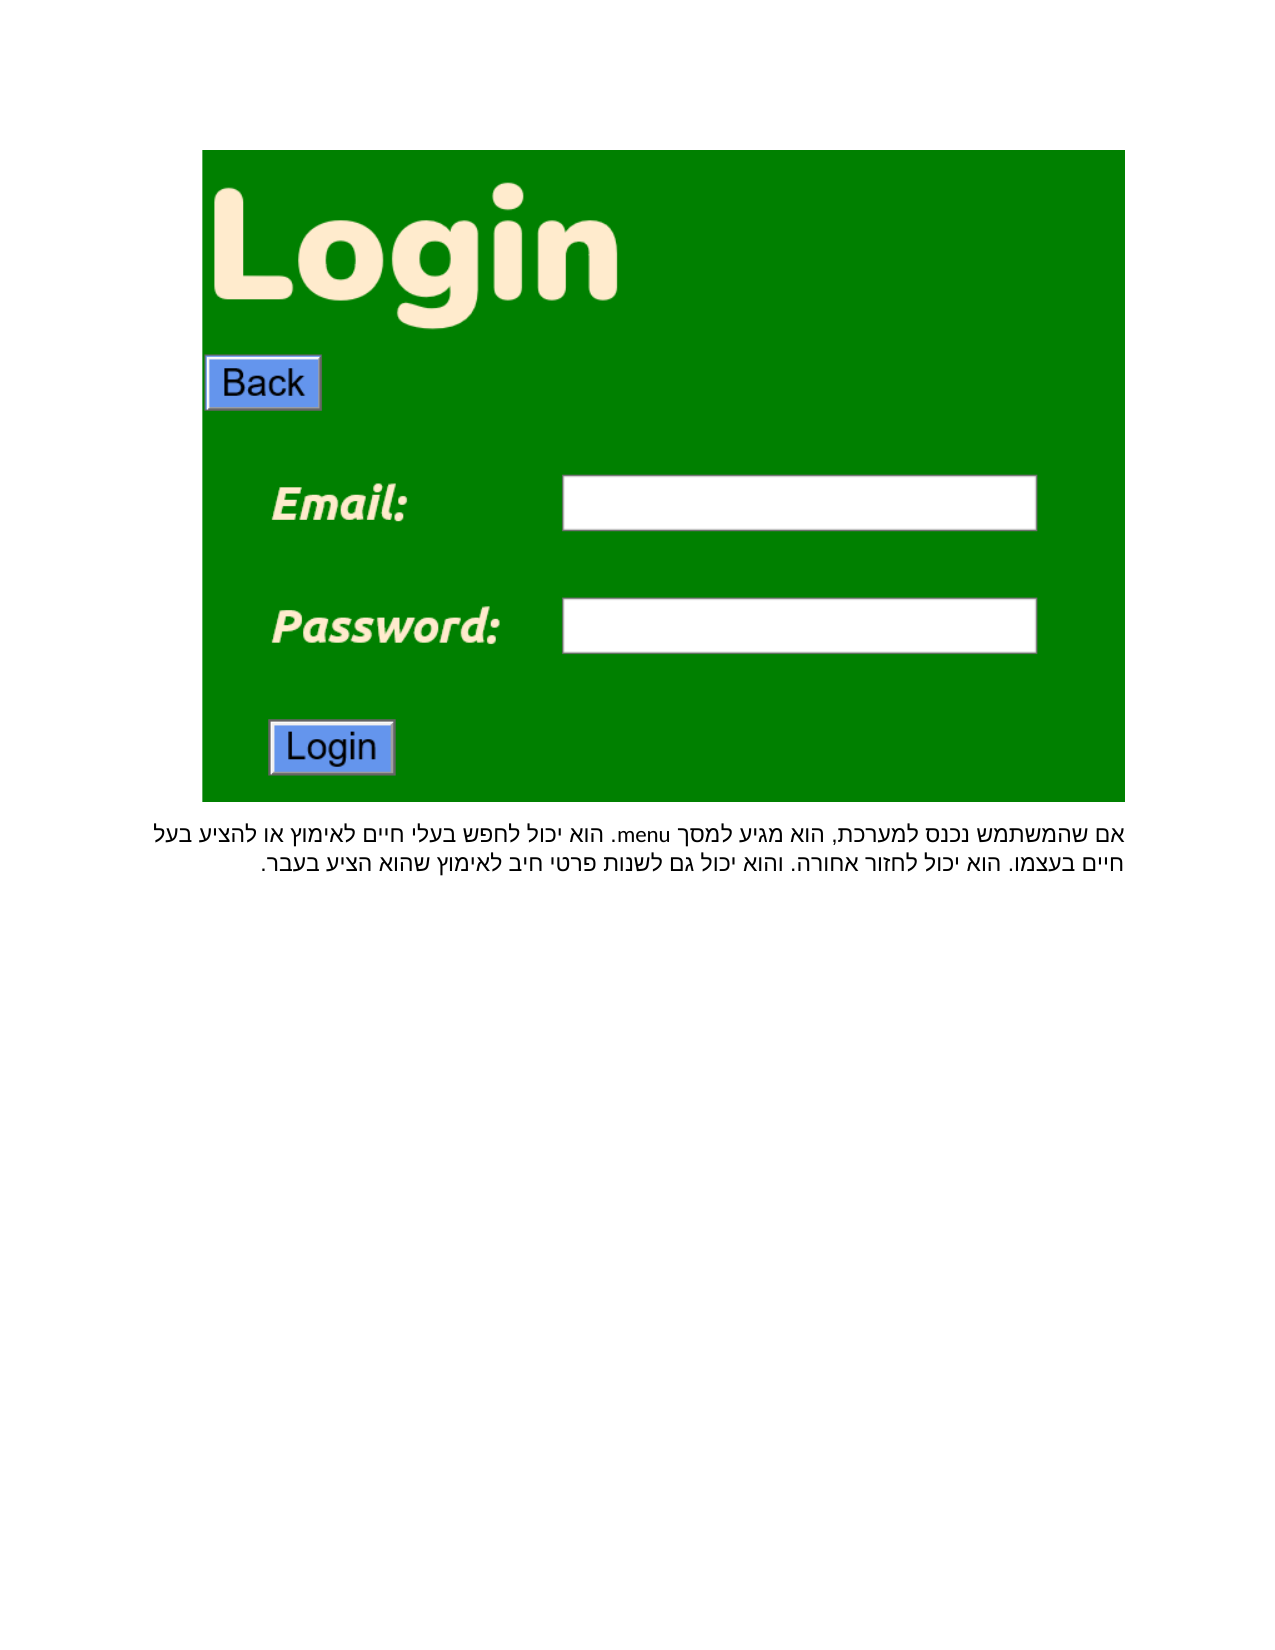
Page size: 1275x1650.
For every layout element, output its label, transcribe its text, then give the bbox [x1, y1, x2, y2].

text אם שהמשתמש נכנס למערכת, הוא מגיע למסך menu. הוא יכול לחפש בעלי חיים לאימוץ או להציע בעל חיים בעצמו. הוא יכול לחזור אחורה. והוא יכול גם לשנות פרטי חיב לאימוץ שהוא הציע בעבר. [150, 820, 1125, 877]
picture [202, 150, 1125, 802]
